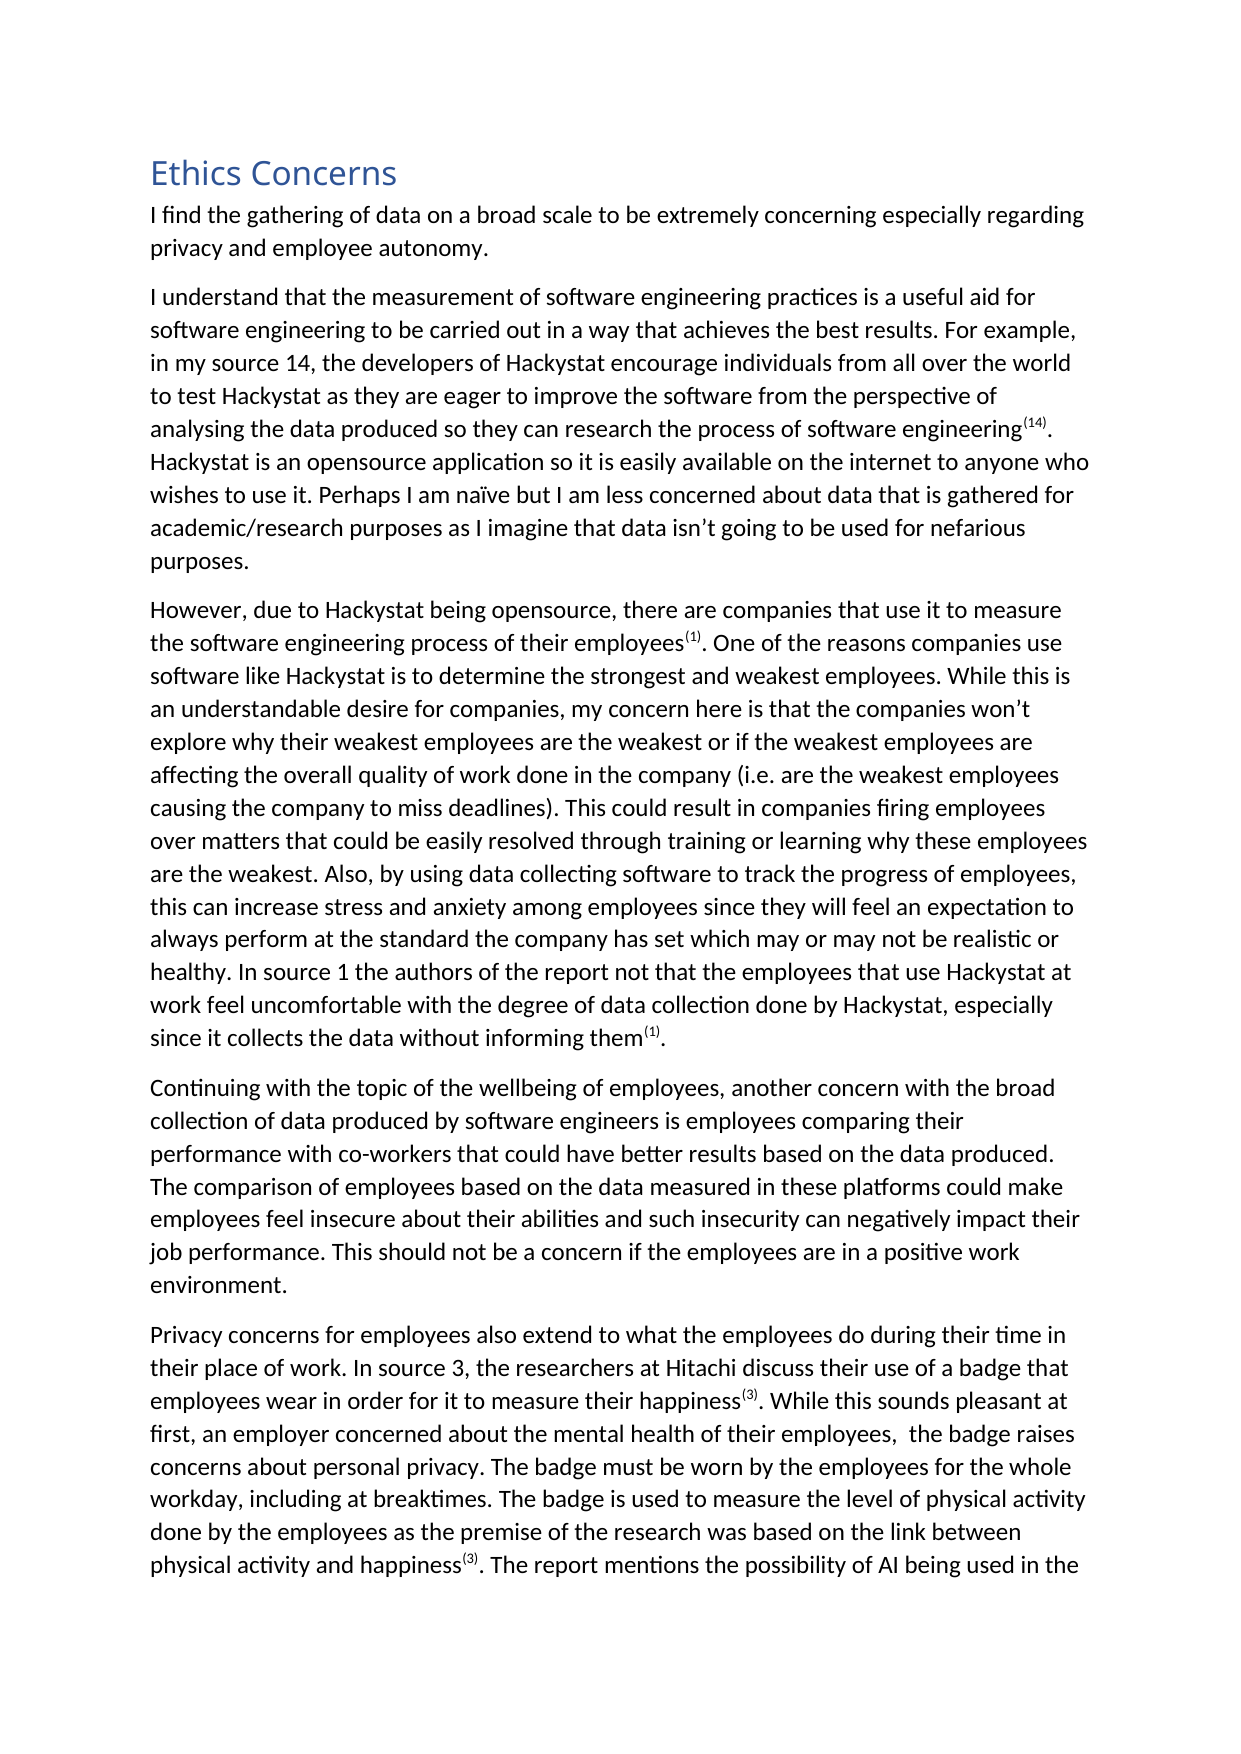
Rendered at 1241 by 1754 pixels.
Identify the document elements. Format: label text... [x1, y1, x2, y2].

subtitle Ethics Concerns [150, 150, 1090, 195]
text Continuing with the topic of the wellbeing of employees, another concern with the broad collection of data produced by software engineers is employees comparing their performance with co-workers that could have better results based on the data produced. The comparison of employees based on the data measured in these platforms could make employees feel insecure about their abilities and such insecurity can negatively impact their job performance. This should not be a concern if the employees are in a positive work environment. [150, 1072, 1090, 1300]
text I find the gathering of data on a broad scale to be extremely concerning especially regarding privacy and employee autonomy. [150, 199, 1090, 262]
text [150, 1319, 1090, 1580]
text However, due to Hackystat being opensource, there are companies that use it to measure the software engineering process of their employees(1). One of the reasons companies use software like Hackystat is to determine the strongest and weakest employees. While this is an understandable desire for companies, my concern here is that the companies won’t explore why their weakest employees are the weakest or if the weakest employees are affecting the overall quality of work done in the company (i.e. are the weakest employees causing the company to miss deadlines). This could result in companies firing employees over matters that could be easily resolved through training or learning why these employees are the weakest. Also, by using data collecting software to track the progress of employees, this can increase stress and anxiety among employees since they will feel an expectation to always perform at the standard the company has set which may or may not be realistic or healthy. In source 1 the authors of the report not that the employees that use Hackystat at work feel uncomfortable with the degree of data collection done by Hackystat, especially since it collects the data without informing them(1). [150, 594, 1090, 1053]
text I understand that the measurement of software engineering practices is a useful aid for software engineering to be carried out in a way that achieves the best results. For example, in my source 14, the developers of Hackystat encourage individuals from all over the world to test Hackystat as they are eager to improve the software from the perspective of analysing the data produced so they can research the process of software engineering(14). Hackystat is an opensource application so it is easily available on the internet to anyone who wishes to use it. Perhaps I am naïve but I am less concerned about data that is gathered for academic/research purposes as I imagine that data isn’t going to be used for nefarious purposes. [150, 281, 1090, 575]
